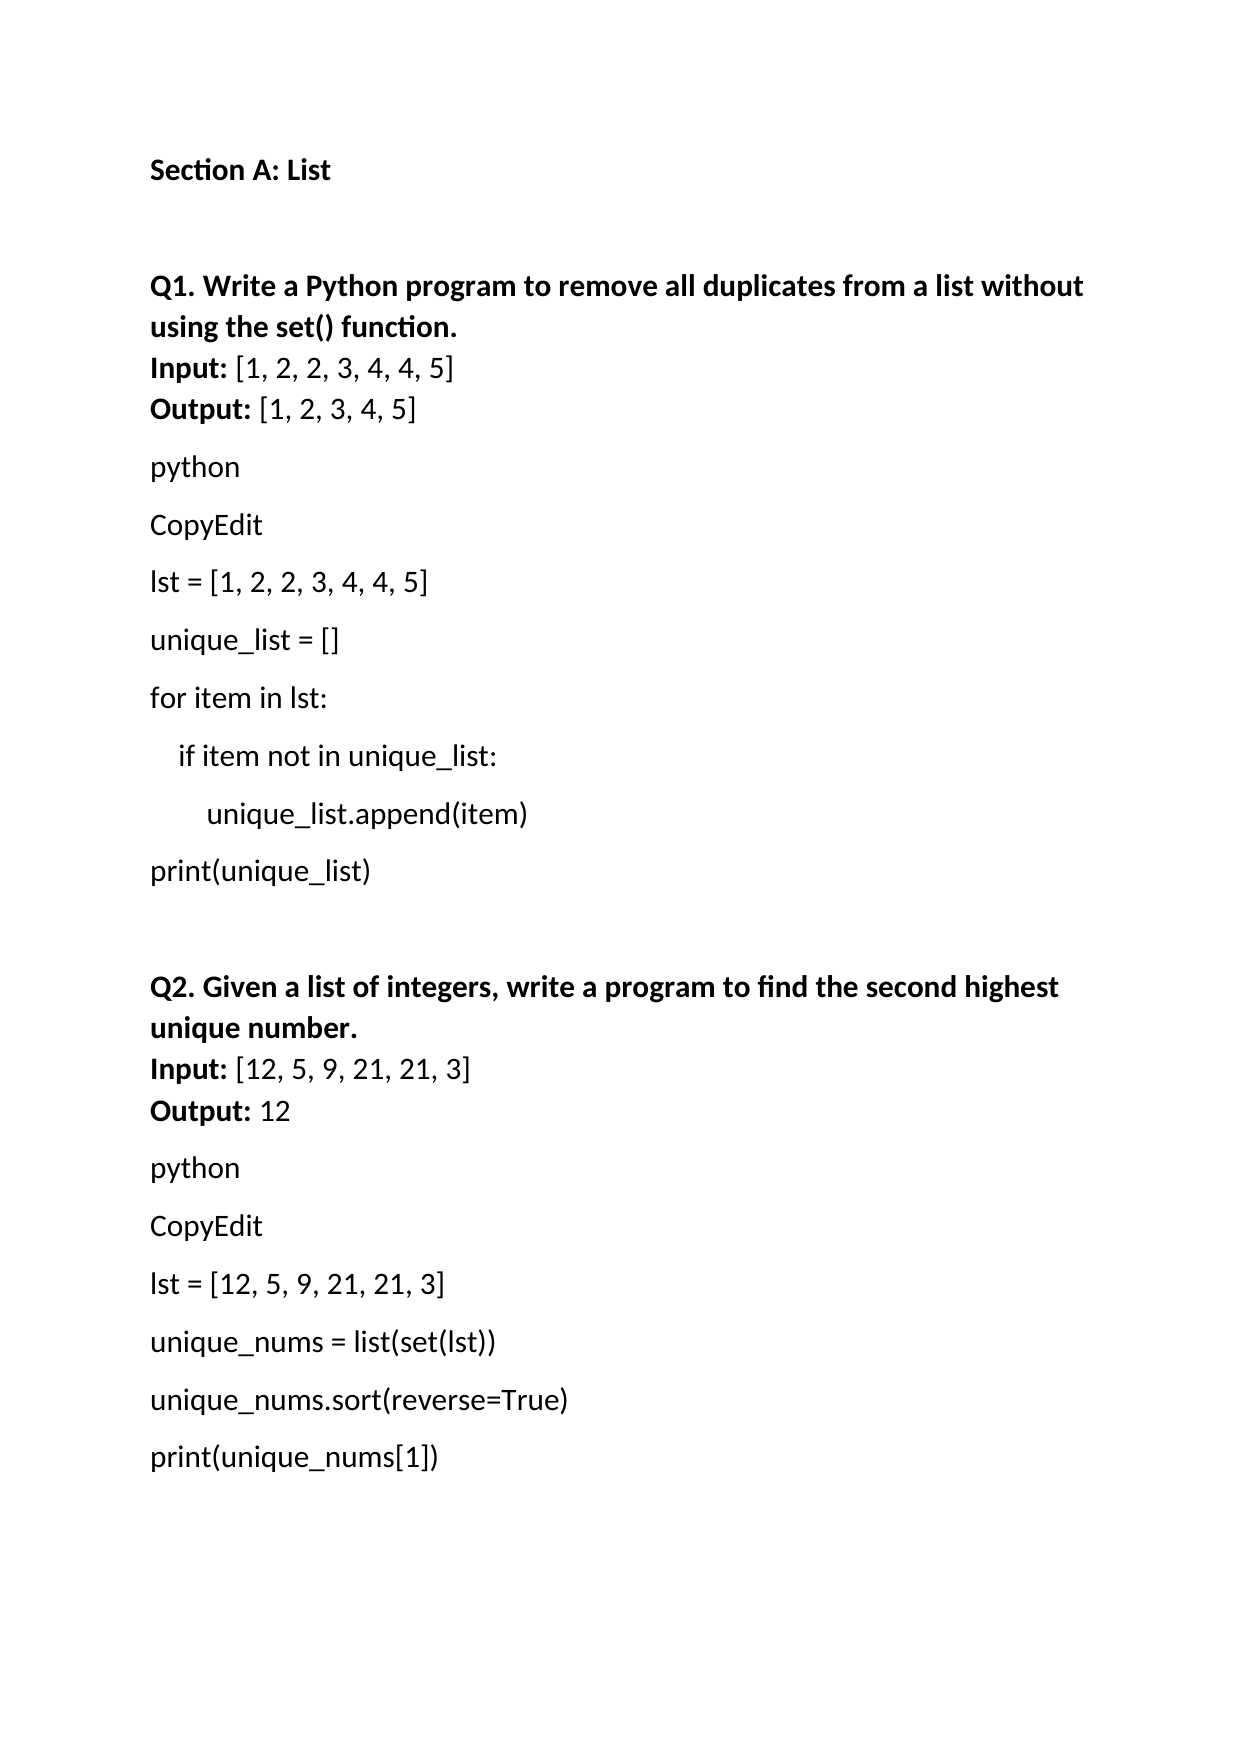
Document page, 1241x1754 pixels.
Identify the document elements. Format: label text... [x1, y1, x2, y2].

text CopyEdit [150, 1206, 1090, 1244]
text lst = [12, 5, 9, 21, 21, 3] [150, 1264, 1090, 1302]
text for item in lst: [150, 678, 1090, 716]
text CopyEdit [150, 505, 1090, 543]
text unique_nums = list(set(lst)) [150, 1322, 1090, 1360]
text if item not in unique_list: [150, 736, 1090, 774]
text Q2. Given a list of integers, write a program to find the second highest unique number. Input: [12, 5, 9, 21, 21, 3] Output: 12 [150, 967, 1090, 1129]
text unique_nums.sort(reverse=True) [150, 1380, 1090, 1418]
text unique_list.append(item) [150, 794, 1090, 832]
text unique_list = [] [150, 620, 1090, 658]
text lst = [1, 2, 2, 3, 4, 4, 5] [150, 562, 1090, 601]
text print(unique_nums[1]) [150, 1437, 1090, 1476]
text print(unique_list) [150, 852, 1090, 890]
text Section A: List [150, 150, 1090, 188]
text python [150, 447, 1090, 485]
text Q1. Write a Python program to remove all duplicates from a list without using the set() function. Input: [1, 2, 2, 3, 4, 4, 5] Output: [1, 2, 3, 4, 5] [150, 266, 1090, 427]
text python [150, 1148, 1090, 1187]
